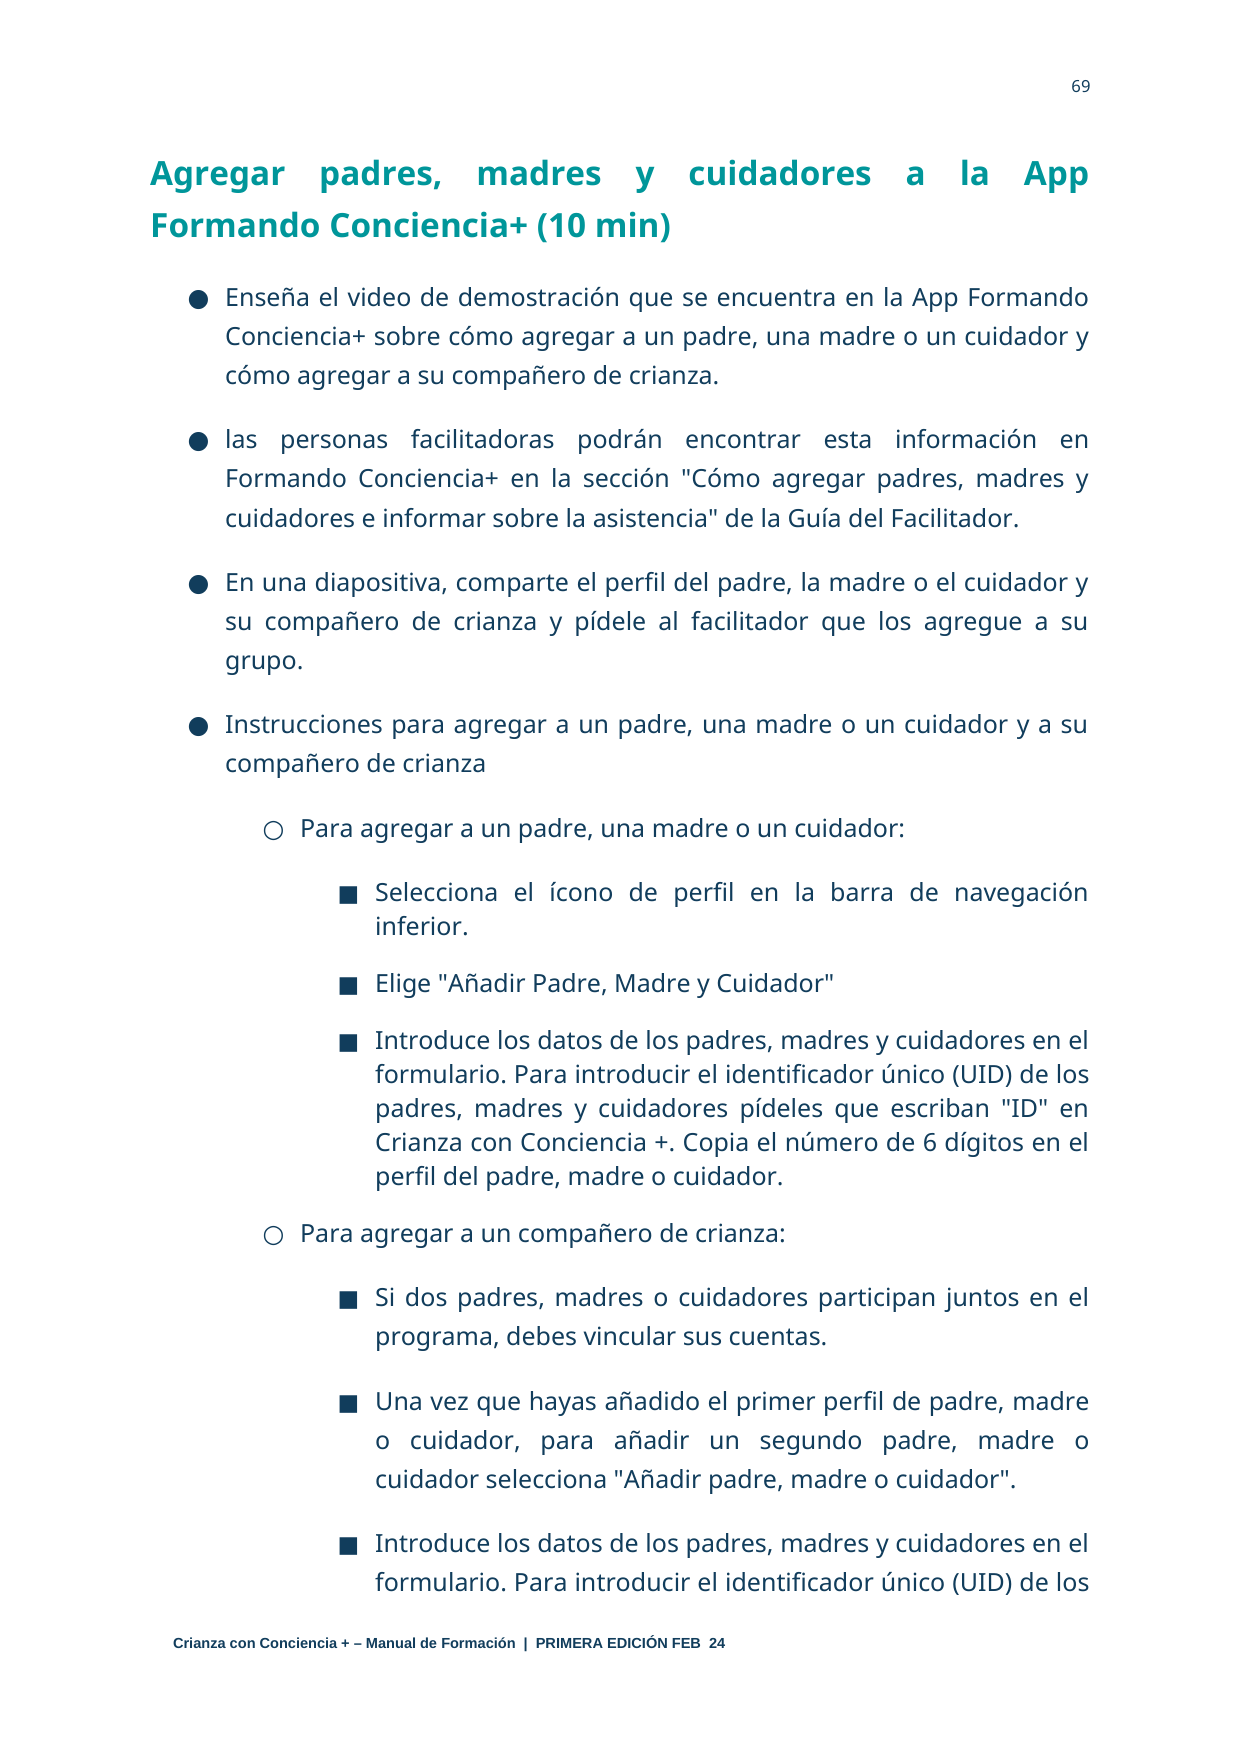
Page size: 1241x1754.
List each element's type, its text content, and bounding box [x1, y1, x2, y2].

list En una diapositiva, comparte el perfil del padre, la madre o el cuidador y su compañero de crianza y pídele al facilitador que los agregue a su grupo. [187, 564, 1090, 677]
subtitle Agregar padres, madres y cuidadores a la App Formando Conciencia+ (10 min) [150, 150, 1090, 248]
list Elige "Añadir Padre, Madre y Cuidador" [337, 965, 1090, 999]
list las personas facilitadoras podrán encontrar esta información en Formando Conciencia+ en la sección "Cómo agregar padres, madres y cuidadores e informar sobre la asistencia" de la Guía del Facilitador. [187, 422, 1090, 534]
list Enseña el video de demostración que se encuentra en la App Formando Conciencia+ sobre cómo agregar a un padre, una madre o un cuidador y cómo agregar a su compañero de crianza. [187, 279, 1090, 392]
list Instrucciones para agregar a un padre, una madre o un cuidador y a su compañero de crianza [187, 707, 1090, 780]
list Selecciona el ícono de perfil en la barra de navegación inferior. [337, 874, 1090, 942]
list Si dos padres, madres o cuidadores participan juntos en el programa, debes vincular sus cuentas. [337, 1280, 1090, 1353]
list Para agregar a un padre, una madre o un cuidador: [262, 810, 1090, 844]
list Para agregar a un compañero de crianza: [262, 1216, 1090, 1250]
